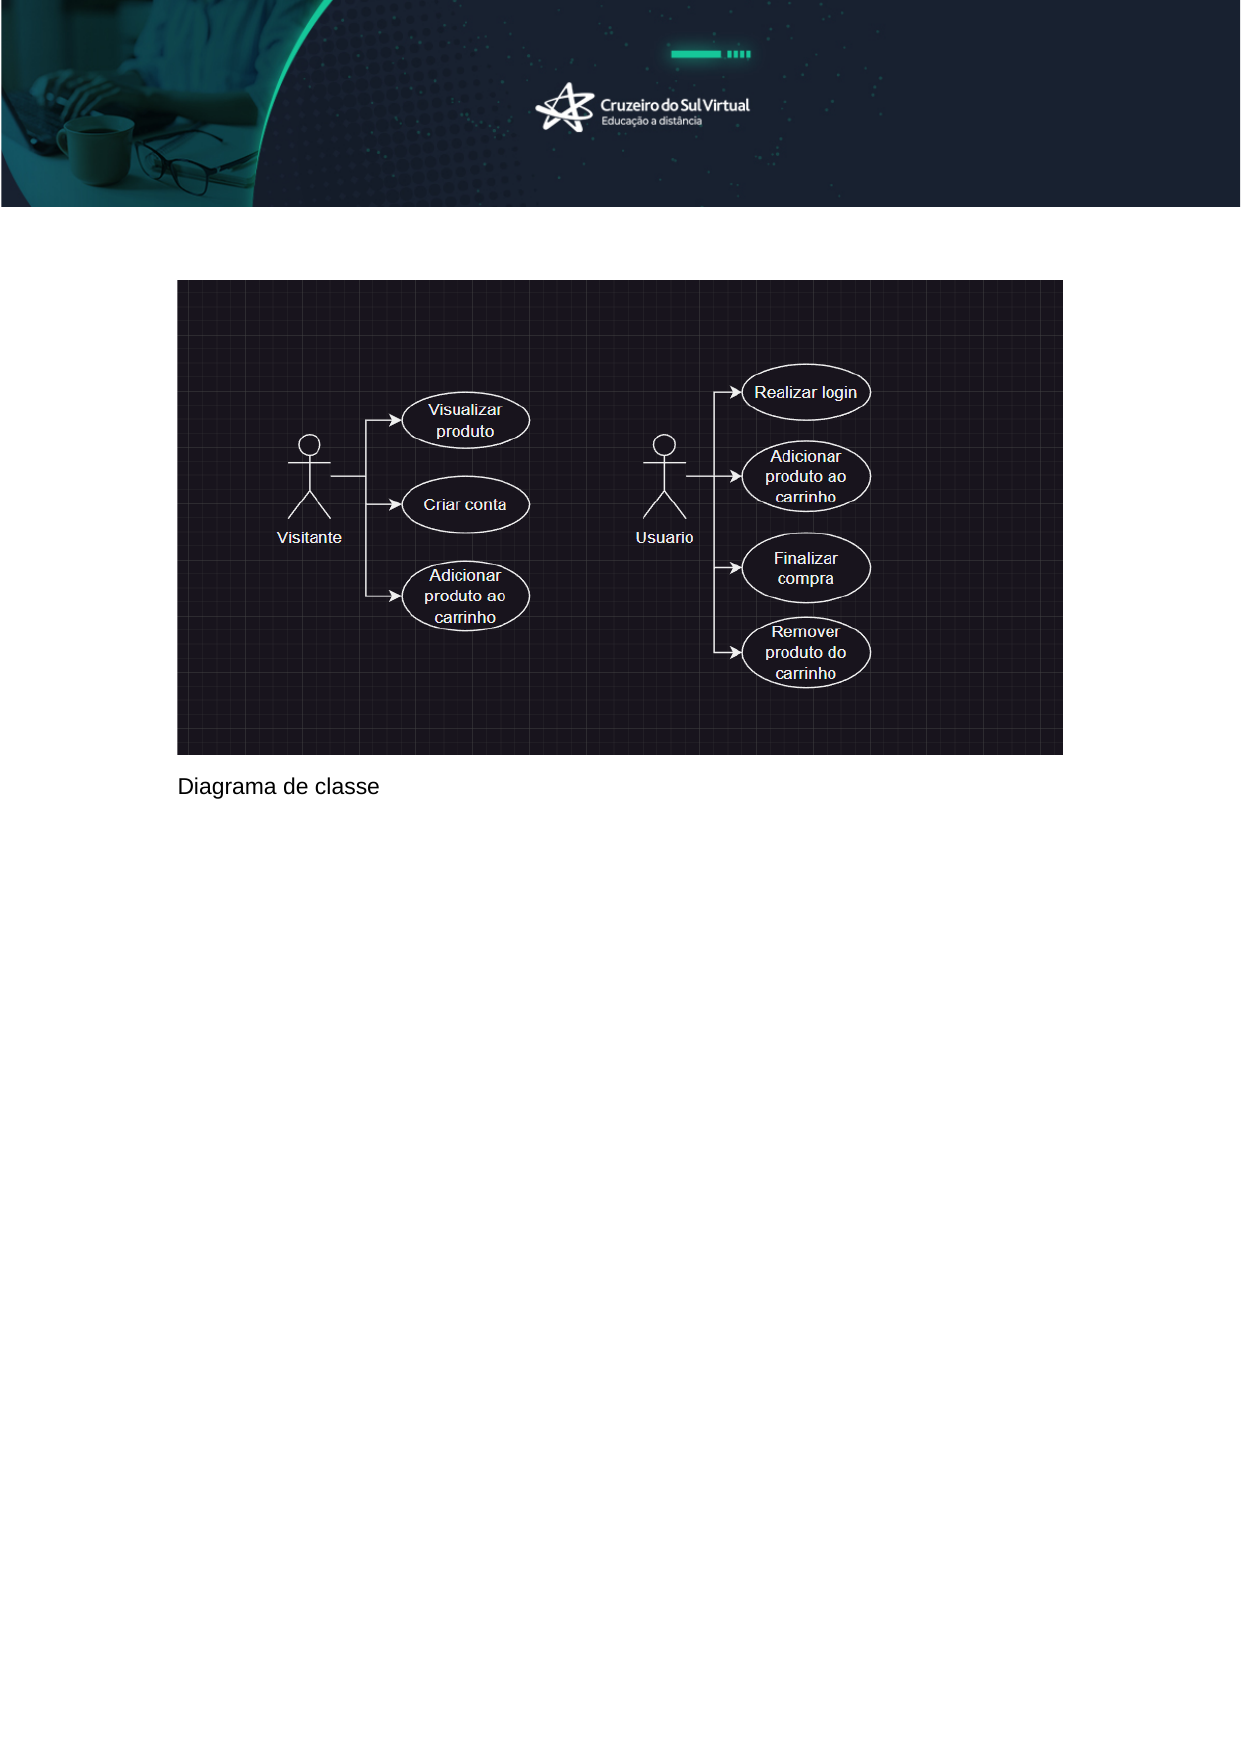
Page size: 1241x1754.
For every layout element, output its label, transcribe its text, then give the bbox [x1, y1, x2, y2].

picture [177, 280, 1063, 755]
text Diagrama de classe [177, 773, 1063, 799]
picture [1, 0, 1241, 207]
